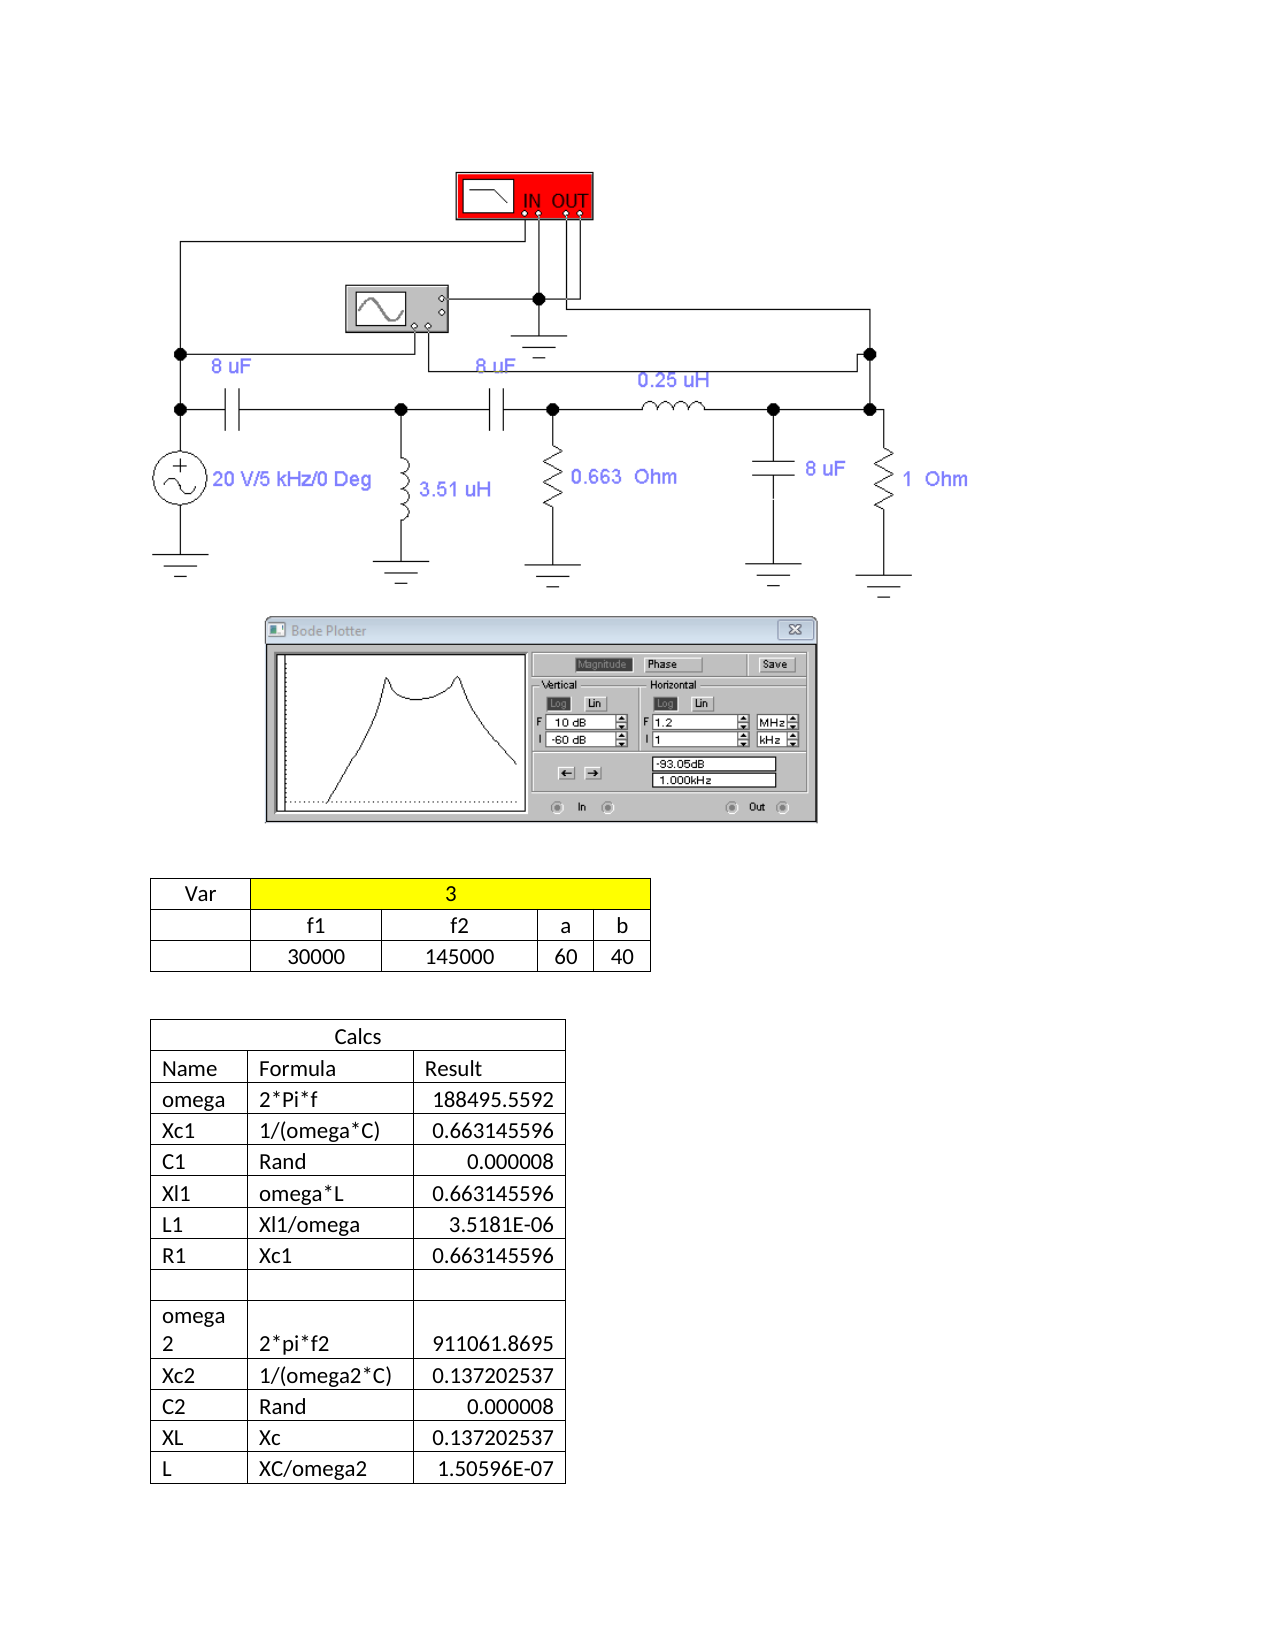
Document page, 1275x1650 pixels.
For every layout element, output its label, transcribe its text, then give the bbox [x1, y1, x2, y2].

table_cell b [594, 910, 650, 940]
table_cell Xc1 [151, 1114, 247, 1144]
table_cell f2 [382, 910, 537, 940]
table_cell [151, 910, 250, 940]
table_cell 188495.5592 [414, 1083, 565, 1113]
table_cell L [151, 1452, 247, 1482]
table_cell Xc [248, 1421, 413, 1451]
table_header Calcs [151, 1020, 565, 1050]
table_cell [151, 1270, 247, 1300]
table_cell omega2 [151, 1301, 247, 1357]
table_cell XC/omega2 [248, 1452, 413, 1482]
table_cell XL [151, 1421, 247, 1451]
table_cell L1 [151, 1208, 247, 1238]
table_cell 911061.8695 [414, 1301, 565, 1357]
table_cell C1 [151, 1145, 247, 1175]
table_cell Xl1/omega [248, 1208, 413, 1238]
table_cell [151, 941, 250, 971]
table_cell 0.663145596 [414, 1176, 565, 1207]
table_cell 1/(omega2*C) [248, 1359, 413, 1389]
table_cell Formula [248, 1051, 413, 1082]
table_cell Xc2 [151, 1359, 247, 1389]
table_cell Name [151, 1051, 247, 1082]
table_header 3 [251, 879, 650, 909]
table_cell 2*pi*f2 [248, 1301, 413, 1357]
table_cell 2*Pi*f [248, 1083, 413, 1113]
table_cell 30000 [251, 941, 381, 971]
table_cell 0.000008 [414, 1390, 565, 1420]
table_cell Rand [248, 1145, 413, 1175]
table_cell omega [151, 1083, 247, 1113]
table_cell 1/(omega*C) [248, 1114, 413, 1144]
table_header Var [151, 879, 250, 909]
table_cell 0.663145596 [414, 1239, 565, 1269]
table_cell 0.663145596 [414, 1114, 565, 1144]
picture [150, 150, 974, 859]
table_cell Rand [248, 1390, 413, 1420]
table_cell 0.137202537 [414, 1359, 565, 1389]
table_cell 60 [538, 941, 593, 971]
table_cell 40 [594, 941, 650, 971]
table_cell 145000 [382, 941, 537, 971]
table_cell f1 [251, 910, 381, 940]
table_cell 1.50596E-07 [414, 1452, 565, 1482]
table_cell R1 [151, 1239, 247, 1269]
table_cell Xl1 [151, 1176, 247, 1207]
table_cell Xc1 [248, 1239, 413, 1269]
table_cell Result [414, 1051, 565, 1082]
table_cell 0.137202537 [414, 1421, 565, 1451]
table_cell 3.5181E-06 [414, 1208, 565, 1238]
table_cell a [538, 910, 593, 940]
table_cell 0.000008 [414, 1145, 565, 1175]
table_cell [248, 1270, 413, 1300]
table_cell [414, 1270, 565, 1300]
table_cell omega*L [248, 1176, 413, 1207]
table_cell C2 [151, 1390, 247, 1420]
